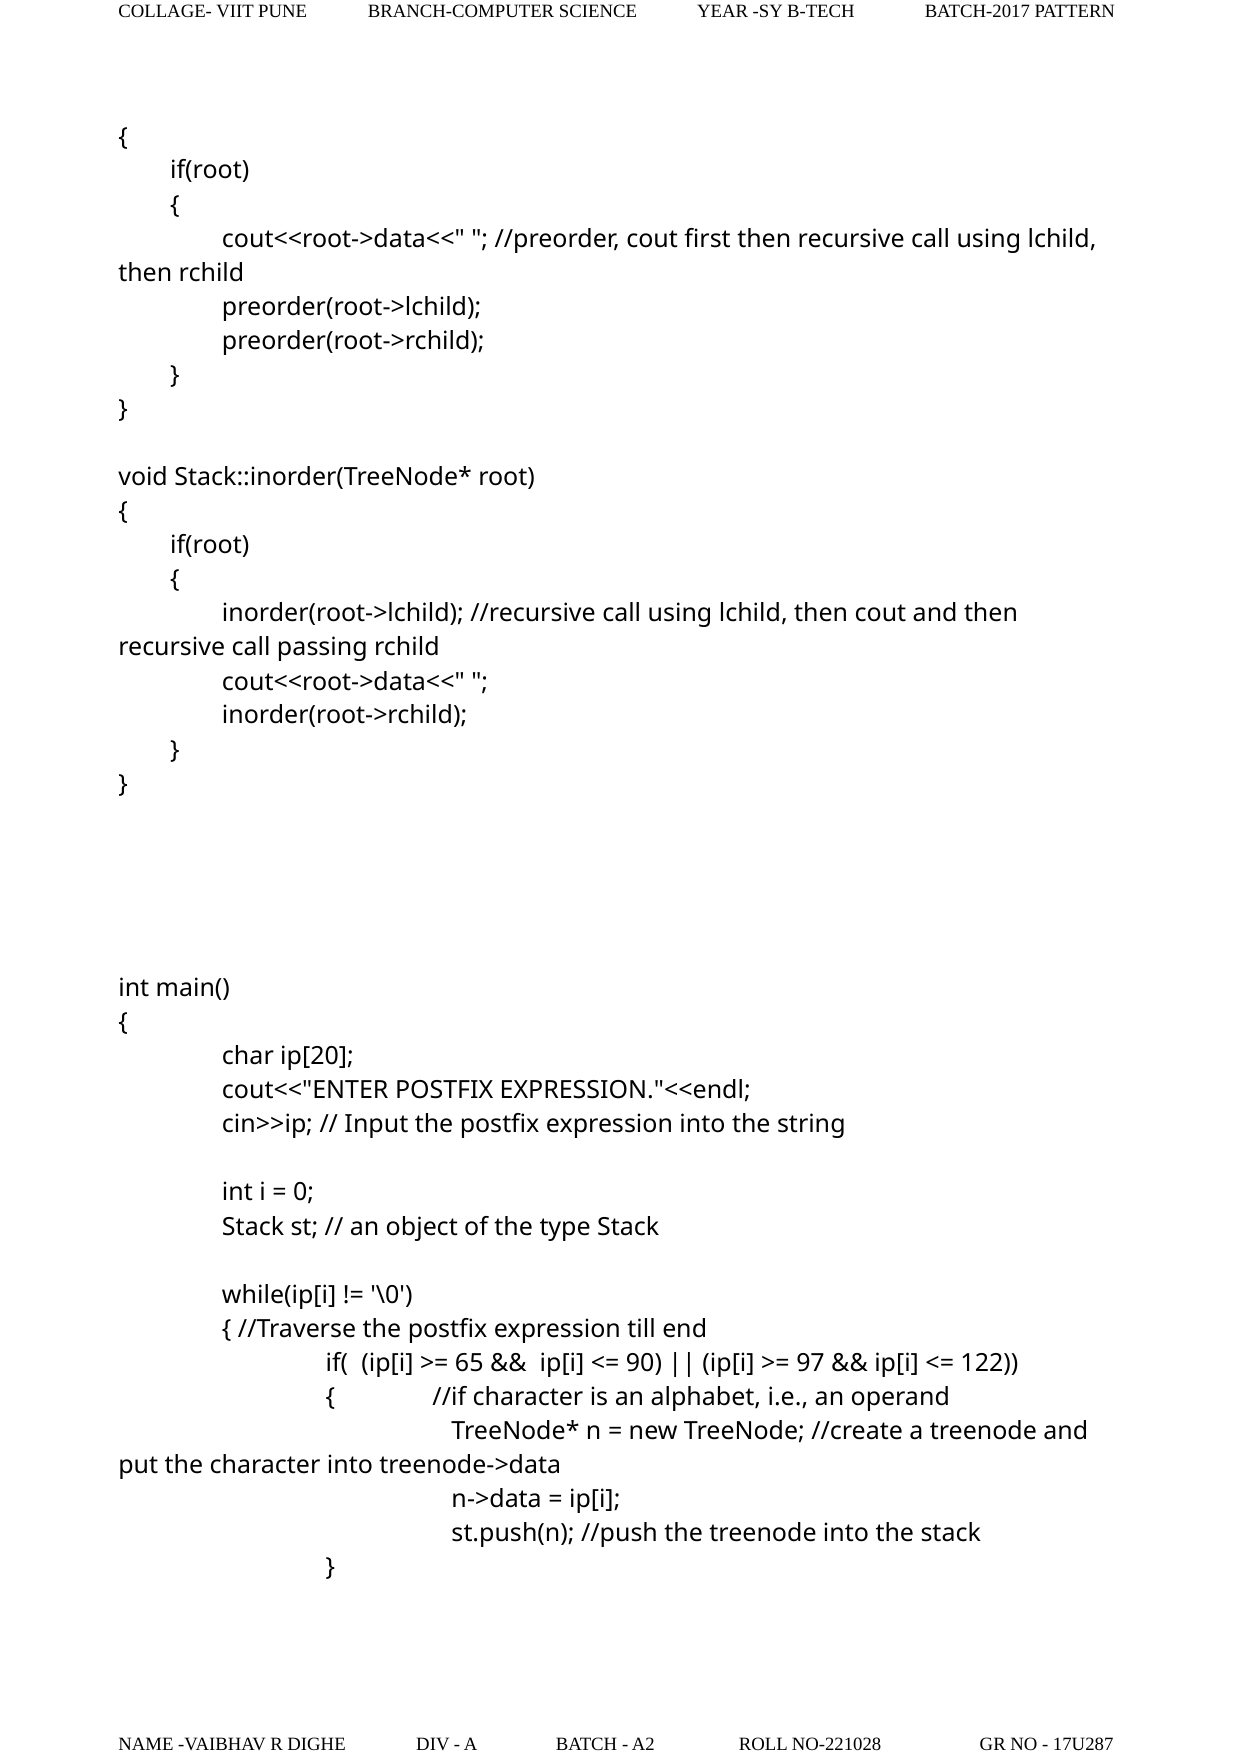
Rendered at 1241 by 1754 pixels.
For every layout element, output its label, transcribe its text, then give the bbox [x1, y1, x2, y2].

text { //Traverse the postfix expression till end [118, 1310, 1122, 1344]
text char ip[20]; [118, 1038, 1122, 1072]
text } [118, 731, 1122, 765]
text } [118, 1549, 1122, 1583]
text Stack st; // an object of the type Stack [118, 1208, 1122, 1242]
text { [118, 493, 1122, 527]
text { [118, 1004, 1122, 1038]
text preorder(root->rchild); [118, 322, 1122, 357]
text void Stack::inorder(TreeNode* root) [118, 459, 1122, 493]
text int i = 0; [118, 1174, 1122, 1208]
text inorder(root->rchild); [118, 697, 1122, 731]
text n->data = ip[i]; [118, 1481, 1122, 1515]
text cin>>ip; // Input the postfix expression into the string [118, 1106, 1122, 1140]
text TreeNode* n = new TreeNode; //create a treenode and put the character into treenode->data [118, 1412, 1122, 1481]
text { [118, 561, 1122, 595]
text inorder(root->lchild); //recursive call using lchild, then cout and then recursive call passing rchild [118, 595, 1122, 663]
text st.push(n); //push the treenode into the stack [118, 1515, 1122, 1549]
text } [118, 765, 1122, 799]
text cout<<root->data<<" "; [118, 663, 1122, 697]
text } [118, 391, 1122, 425]
text { [118, 118, 1122, 152]
text if( (ip[i] >= 65 && ip[i] <= 90) || (ip[i] >= 97 && ip[i] <= 122)) [118, 1344, 1122, 1378]
text cout<<"ENTER POSTFIX EXPRESSION."<<endl; [118, 1072, 1122, 1106]
text if(root) [118, 527, 1122, 561]
text while(ip[i] != '\0') [118, 1276, 1122, 1310]
text { [118, 186, 1122, 220]
text int main() [118, 970, 1122, 1004]
text } [118, 357, 1122, 391]
text if(root) [118, 152, 1122, 186]
text preorder(root->lchild); [118, 288, 1122, 322]
text cout<<root->data<<" "; //preorder, cout first then recursive call using lchild, then rchild [118, 220, 1122, 288]
text { //if character is an alphabet, i.e., an operand [118, 1378, 1122, 1412]
